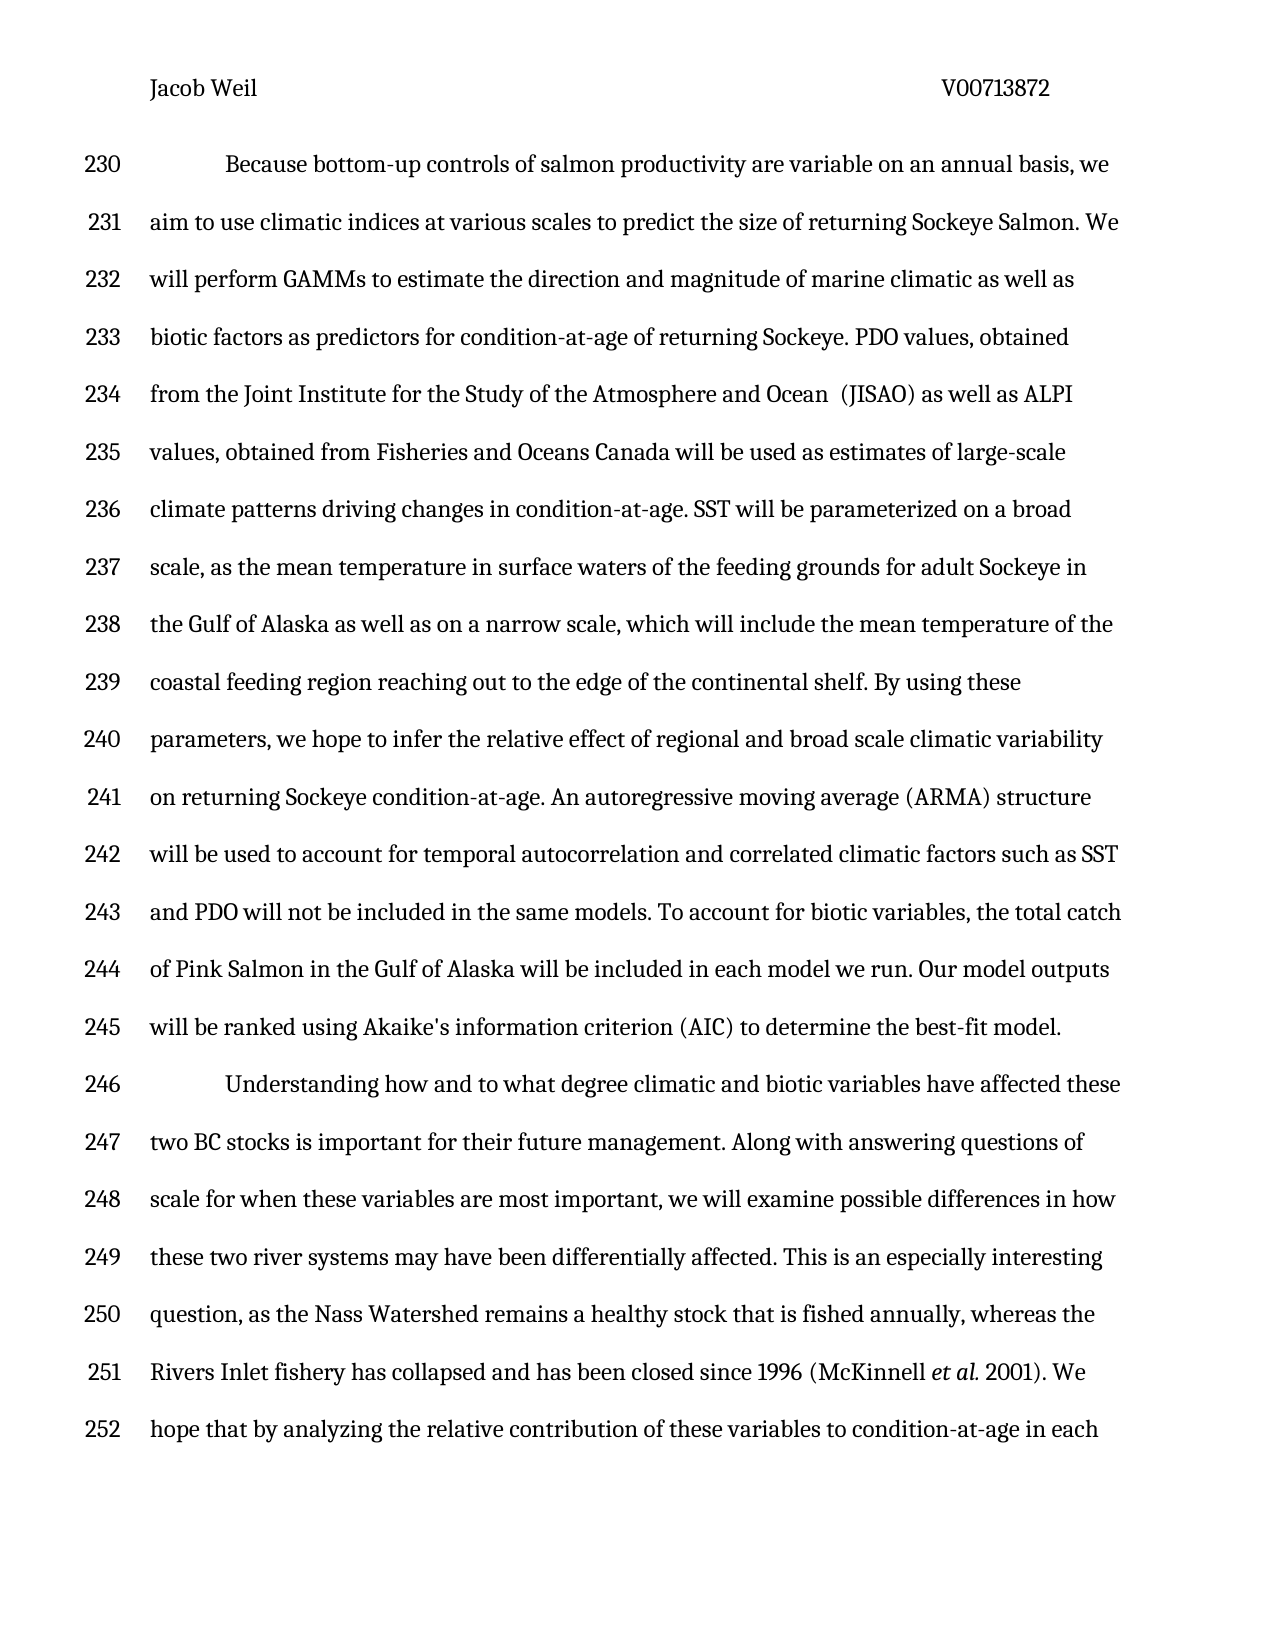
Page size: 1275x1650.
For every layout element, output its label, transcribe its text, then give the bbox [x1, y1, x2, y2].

text Because bottom-up controls of salmon productivity are variable on an annual basis, we aim to use climatic indices at various scales to predict the size of returning Sockeye Salmon. We will perform GAMMs to estimate the direction and magnitude of marine climatic as well as biotic factors as predictors for condition-at-age of returning Sockeye. PDO values, obtained from the Joint Institute for the Study of the Atmosphere and Ocean (JISAO) as well as ALPI values, obtained from Fisheries and Oceans Canada will be used as estimates of large-scale climate patterns driving changes in condition-at-age. SST will be parameterized on a broad scale, as the mean temperature in surface waters of the feeding grounds for adult Sockeye in the Gulf of Alaska as well as on a narrow scale, which will include the mean temperature of the coastal feeding region reaching out to the edge of the continental shelf. By using these parameters, we hope to infer the relative effect of regional and broad scale climatic variability on returning Sockeye condition-at-age. An autoregressive moving average (ARMA) structure will be used to account for temporal autocorrelation and correlated climatic factors such as SST and PDO will not be included in the same models. To account for biotic variables, the total catch of Pink Salmon in the Gulf of Alaska will be included in each model we run. Our model outputs will be ranked using Akaike's information criterion (AIC) to determine the best-fit model. [150, 150, 1125, 1041]
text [150, 1070, 1125, 1444]
